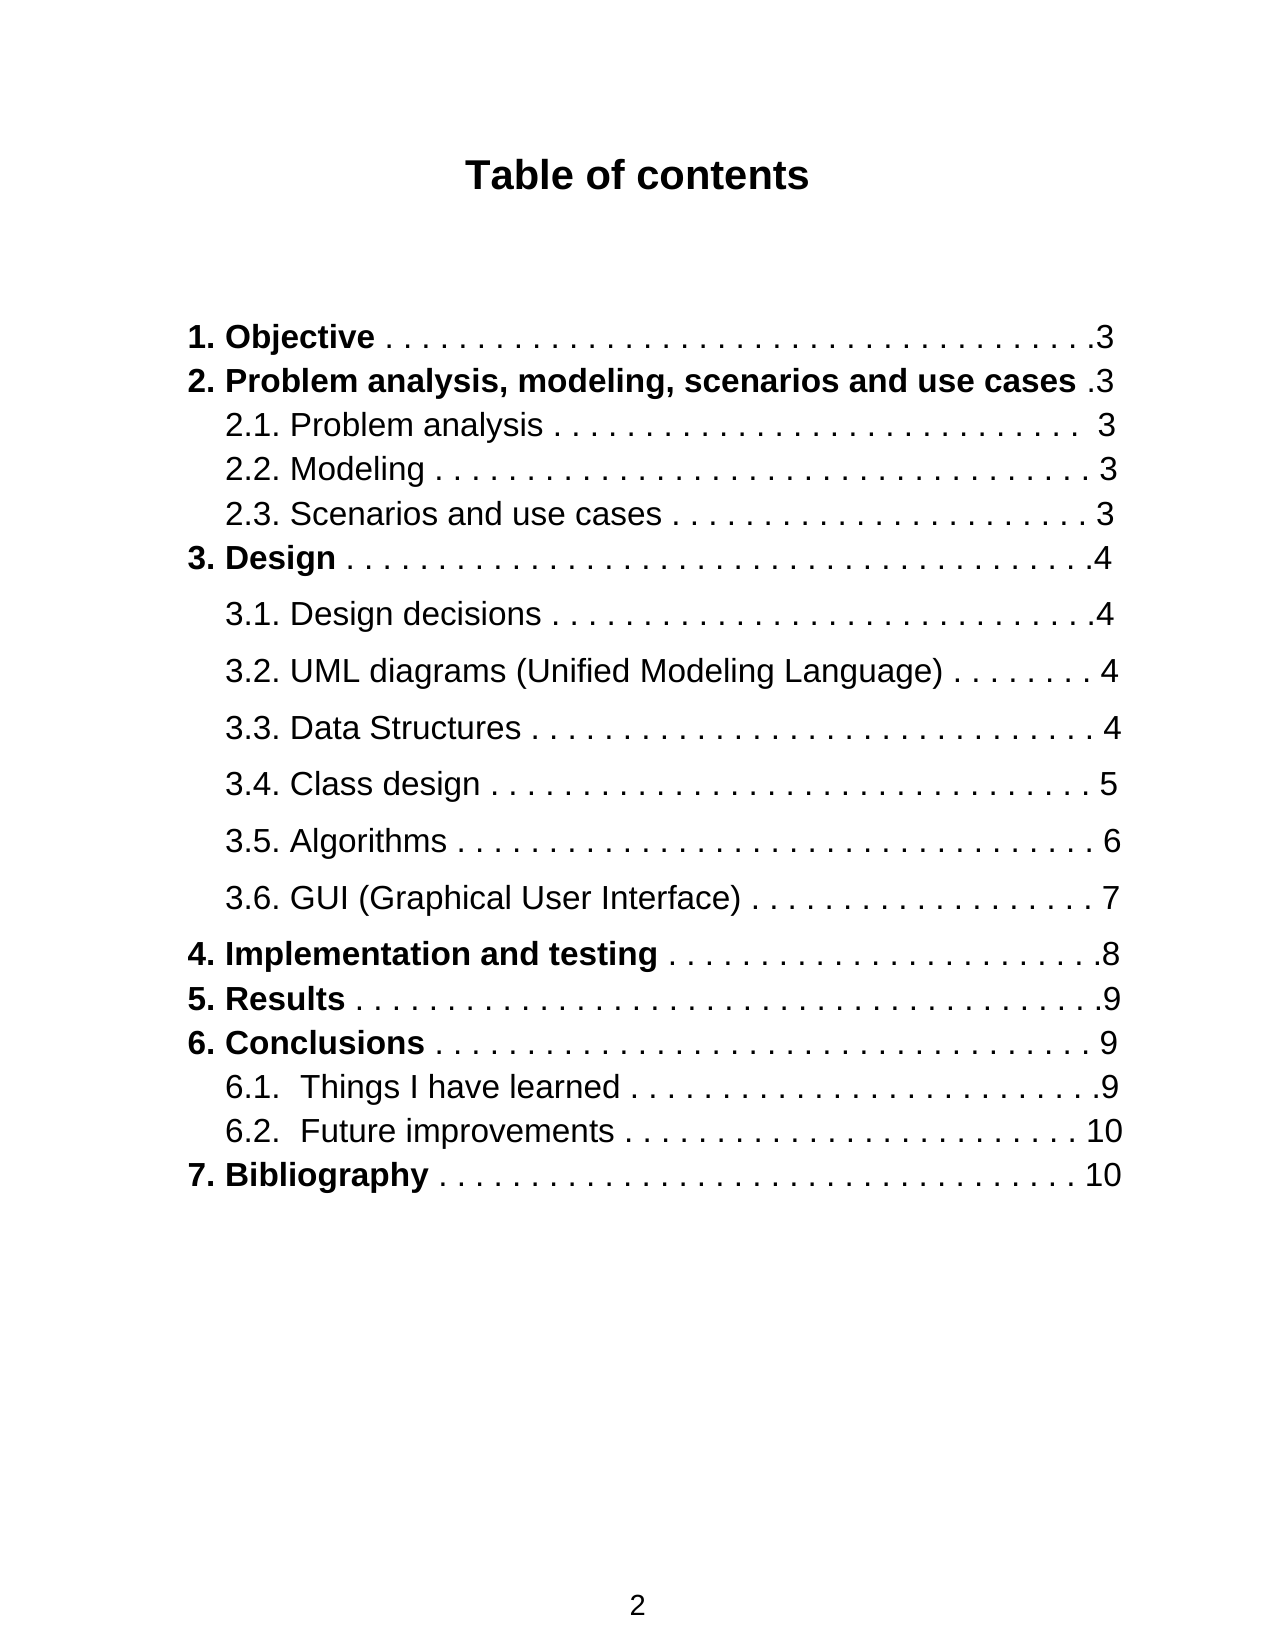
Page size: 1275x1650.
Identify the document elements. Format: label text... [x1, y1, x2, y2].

text Table of contents [150, 150, 1125, 198]
list 2.3. Scenarios and use cases . . . . . . . . . . . . . . . . . . . . . . . 3 [225, 493, 1125, 532]
list Conclusions . . . . . . . . . . . . . . . . . . . . . . . . . . . . . . . . . . . . 9 [187, 1023, 1125, 1061]
list Bibliography . . . . . . . . . . . . . . . . . . . . . . . . . . . . . . . . . . . 10 [187, 1155, 1125, 1194]
list Things I have learned . . . . . . . . . . . . . . . . . . . . . . . . . .9 [225, 1067, 1125, 1105]
list Objective . . . . . . . . . . . . . . . . . . . . . . . . . . . . . . . . . . . . . . .3 [187, 317, 1125, 355]
list Design . . . . . . . . . . . . . . . . . . . . . . . . . . . . . . . . . . . . . . . . .4 [187, 538, 1125, 576]
list Results . . . . . . . . . . . . . . . . . . . . . . . . . . . . . . . . . . . . . . . . .9 [187, 978, 1125, 1017]
list Future improvements . . . . . . . . . . . . . . . . . . . . . . . . . 10 [225, 1111, 1125, 1149]
list 2.1. Problem analysis . . . . . . . . . . . . . . . . . . . . . . . . . . . . . 3 [225, 405, 1125, 444]
text 3.5. Algorithms . . . . . . . . . . . . . . . . . . . . . . . . . . . . . . . . . . . 6 [150, 821, 1125, 859]
list Implementation and testing . . . . . . . . . . . . . . . . . . . . . . . .8 [187, 934, 1125, 973]
list 2.2. Modeling . . . . . . . . . . . . . . . . . . . . . . . . . . . . . . . . . . . . 3 [225, 449, 1125, 488]
text 3.2. UML diagrams (Unified Modeling Language) . . . . . . . . 4 [150, 651, 1125, 689]
list Problem analysis, modeling, scenarios and use cases .3 [187, 361, 1125, 399]
text 3.3. Data Structures . . . . . . . . . . . . . . . . . . . . . . . . . . . . . . . 4 [150, 708, 1125, 746]
text 3.6. GUI (Graphical User Interface) . . . . . . . . . . . . . . . . . . . 7 [150, 878, 1125, 916]
text 3.4. Class design . . . . . . . . . . . . . . . . . . . . . . . . . . . . . . . . . 5 [150, 764, 1125, 803]
text 3.1. Design decisions . . . . . . . . . . . . . . . . . . . . . . . . . . . . . .4 [150, 594, 1125, 633]
